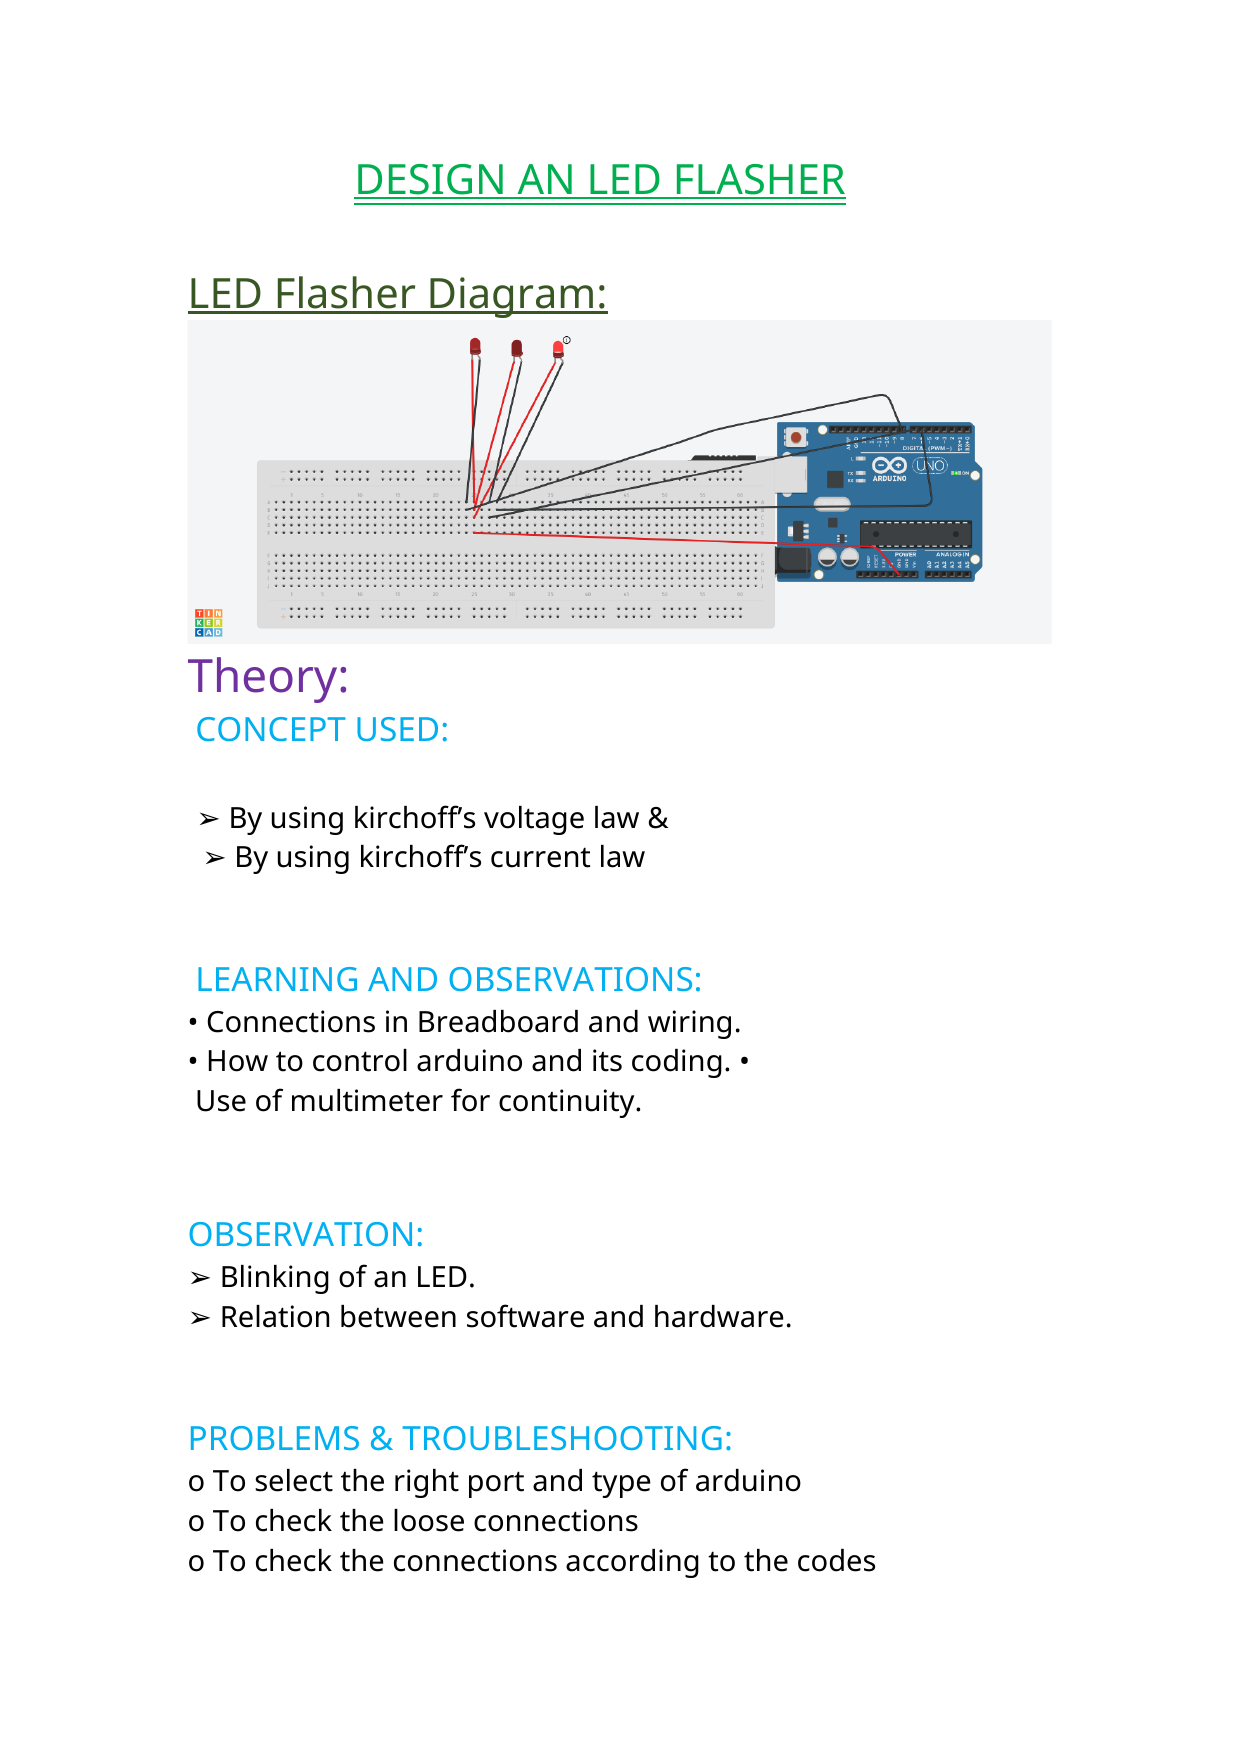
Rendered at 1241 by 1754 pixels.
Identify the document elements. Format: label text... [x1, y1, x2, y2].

text ➢ By using kirchoff’s voltage law & [187, 797, 1053, 837]
text DESIGN AN LED FLASHER [187, 150, 1053, 207]
text • How to control arduino and its coding. • [187, 1041, 1053, 1080]
text • Connections in Breadboard and wiring. [187, 1001, 1053, 1041]
text Theory: [187, 644, 1053, 706]
text LEARNING AND OBSERVATIONS: [187, 956, 1053, 1001]
text LED Flasher Diagram: [187, 263, 1053, 320]
text ➢ Relation between software and hardware. [187, 1296, 1053, 1336]
text PROBLEMS & TROUBLESHOOTING: [187, 1415, 1053, 1461]
text Use of multimeter for continuity. [187, 1080, 1053, 1120]
text ➢ By using kirchoff’s current law [187, 837, 1053, 876]
text o To select the right port and type of arduino [187, 1461, 1053, 1500]
text ➢ Blinking of an LED. [187, 1256, 1053, 1296]
text o To check the loose connections [187, 1500, 1053, 1540]
text CONCEPT USED: [187, 706, 1053, 751]
text o To check the connections according to the codes [187, 1540, 1053, 1579]
picture [187, 320, 1052, 644]
text OBSERVATION: [187, 1211, 1053, 1256]
